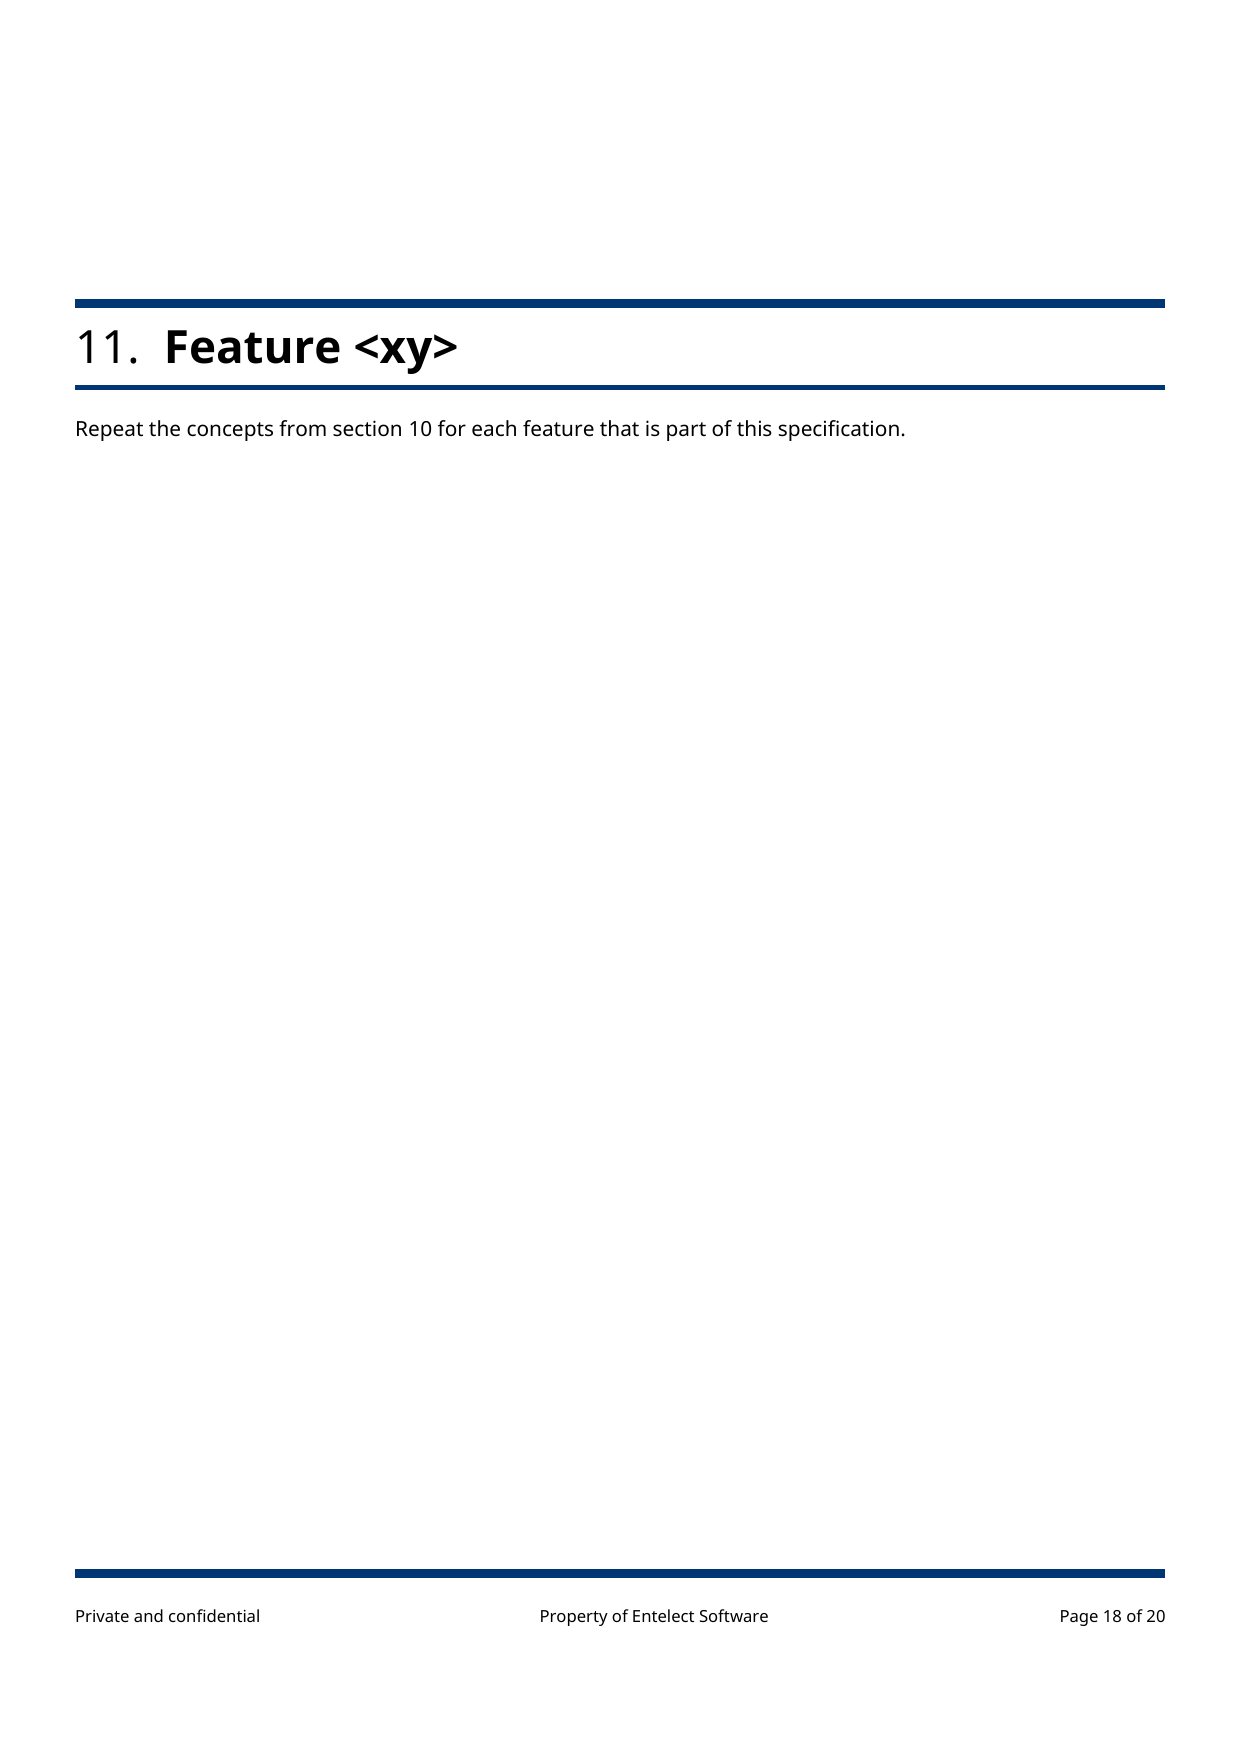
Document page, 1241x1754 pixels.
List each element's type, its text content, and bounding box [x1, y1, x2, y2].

subtitle Feature <xy> [75, 308, 1165, 385]
text Repeat the concepts from section 10 for each feature that is part of this specification. [75, 414, 1165, 443]
